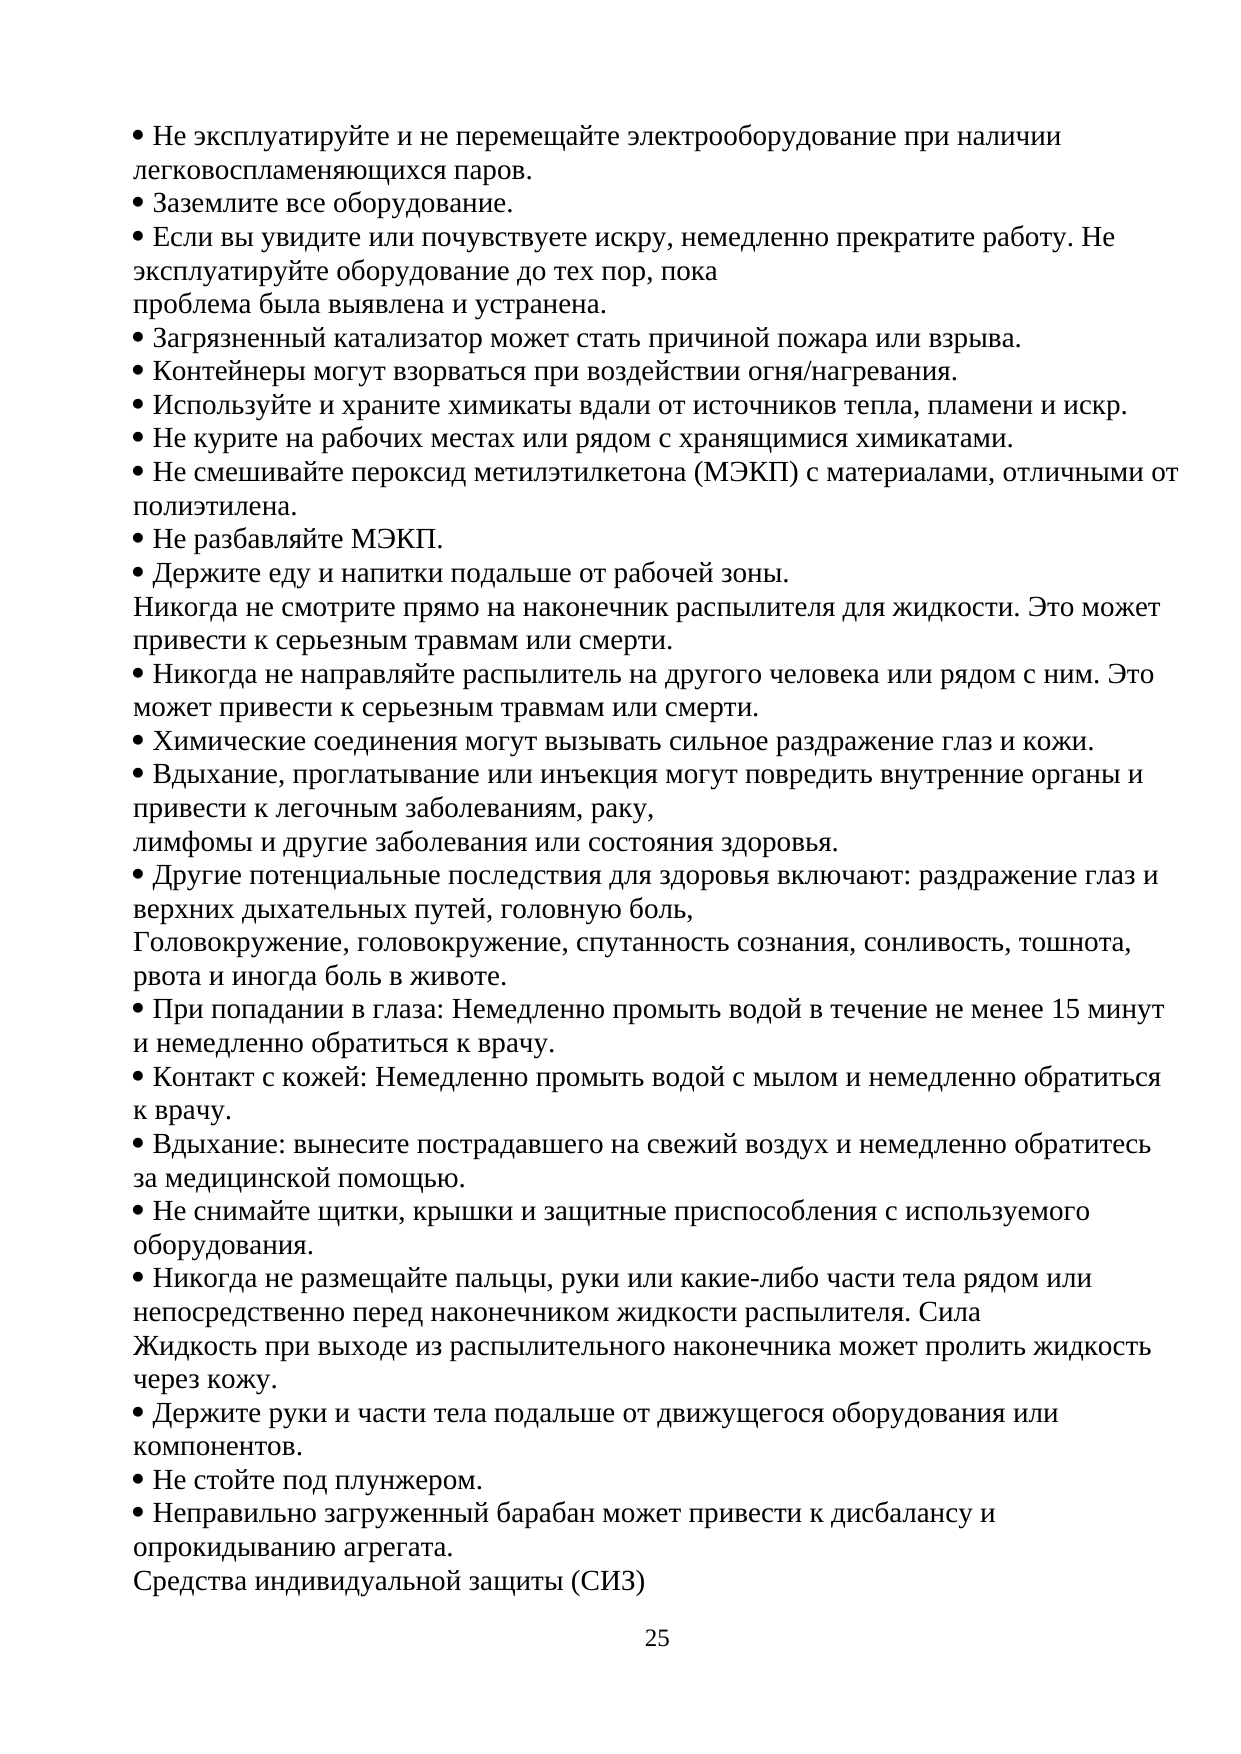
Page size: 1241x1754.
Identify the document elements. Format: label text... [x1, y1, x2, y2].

text При попадании в глаза: Немедленно промыть водой в течение не менее 15 минут и немедленно обратиться к врачу. [133, 992, 1181, 1059]
text Вдыхание, проглатывание или инъекция могут повредить внутренние органы и привести к легочным заболеваниям, раку, [133, 757, 1181, 824]
text Не курите на рабочих местах или рядом с хранящимися химикатами. [133, 421, 1181, 454]
text Заземлите все оборудование. [133, 185, 1181, 219]
text Используйте и храните химикаты вдали от источников тепла, пламени и искр. [133, 387, 1181, 421]
text Не смешивайте пероксид метилэтилкетона (МЭКП) с материалами, отличными от полиэтилена. [133, 454, 1181, 521]
text Никогда не смотрите прямо на наконечник распылителя для жидкости. Это может привести к серьезным травмам или смерти. [133, 589, 1181, 656]
text Другие потенциальные последствия для здоровья включают: раздражение глаз и верхних дыхательных путей, головную боль, [133, 857, 1181, 924]
text Не эксплуатируйте и не перемещайте электрооборудование при наличии легковоспламеняющихся паров. [133, 118, 1181, 185]
text лимфомы и другие заболевания или состояния здоровья. [133, 824, 1181, 857]
text Не стойте под плунжером. [133, 1462, 1181, 1496]
text Химические соединения могут вызывать сильное раздражение глаз и кожи. [133, 723, 1181, 757]
text Держите еду и напитки подальше от рабочей зоны. [133, 555, 1181, 589]
text Головокружение, головокружение, спутанность сознания, сонливость, тошнота, рвота и иногда боль в животе. [133, 924, 1181, 992]
text Контейнеры могут взорваться при воздействии огня/нагревания. [133, 353, 1181, 387]
text Никогда не направляйте распылитель на другого человека или рядом с ним. Это может привести к серьезным травмам или смерти. [133, 656, 1181, 723]
text Загрязненный катализатор может стать причиной пожара или взрыва. [133, 320, 1181, 353]
text Не снимайте щитки, крышки и защитные приспособления с используемого оборудования. [133, 1193, 1181, 1260]
text Держите руки и части тела подальше от движущегося оборудования или компонентов. [133, 1395, 1181, 1462]
text Неправильно загруженный барабан может привести к дисбалансу и опрокидыванию агрегата. [133, 1496, 1181, 1563]
text Вдыхание: вынесите пострадавшего на свежий воздух и немедленно обратитесь за медицинской помощью. [133, 1126, 1181, 1193]
text Если вы увидите или почувствуете искру, немедленно прекратите работу. Не эксплуатируйте оборудование до тех пор, пока [133, 219, 1181, 286]
text Средства индивидуальной защиты (СИЗ) [133, 1563, 1181, 1596]
text Не разбавляйте МЭКП. [133, 521, 1181, 555]
text Никогда не размещайте пальцы, руки или какие-либо части тела рядом или непосредственно перед наконечником жидкости распылителя. Сила [133, 1260, 1181, 1328]
text Жидкость при выходе из распылительного наконечника может пролить жидкость через кожу. [133, 1328, 1181, 1395]
text проблема была выявлена ​​и устранена. [133, 286, 1181, 320]
text Контакт с кожей: Немедленно промыть водой с мылом и немедленно обратиться к врачу. [133, 1059, 1181, 1126]
